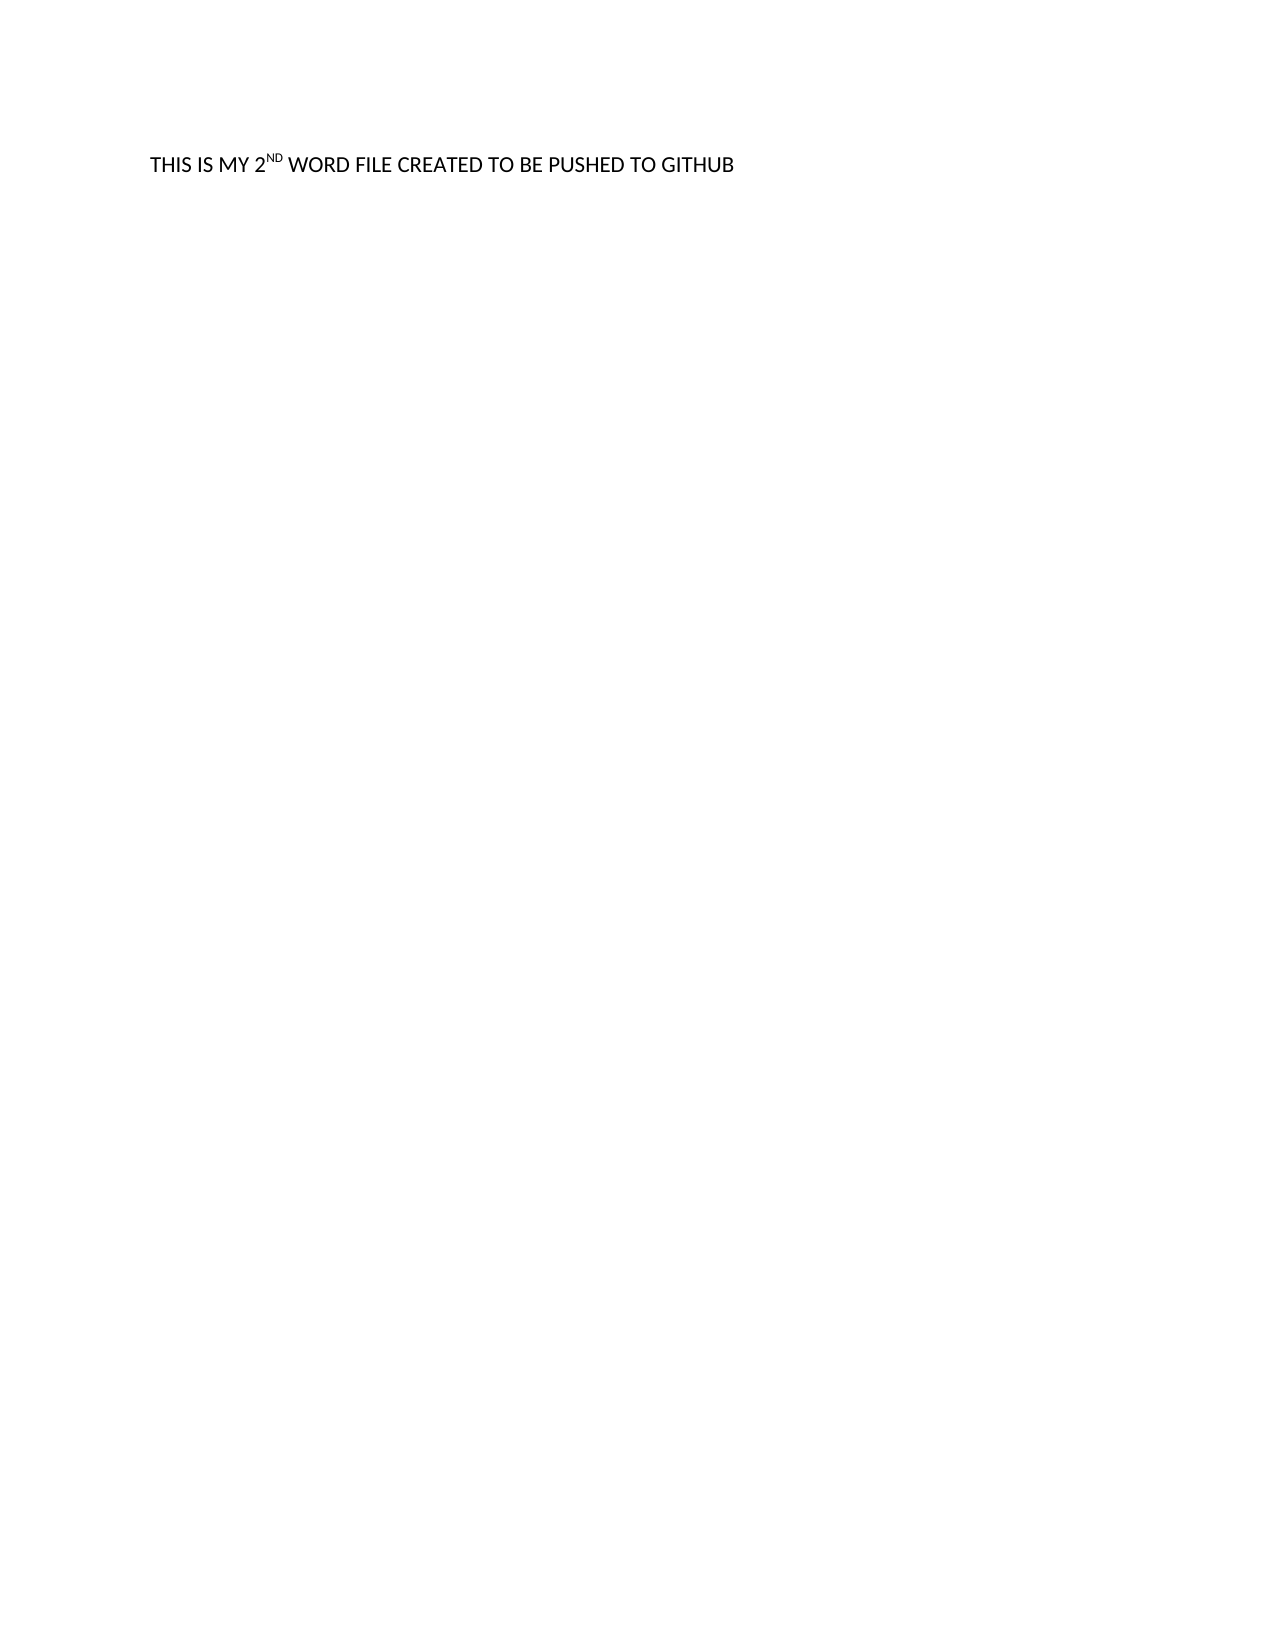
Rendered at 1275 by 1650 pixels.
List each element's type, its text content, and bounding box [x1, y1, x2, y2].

text THIS IS MY 2ND WORD FILE CREATED TO BE PUSHED TO GITHUB [150, 150, 1125, 178]
